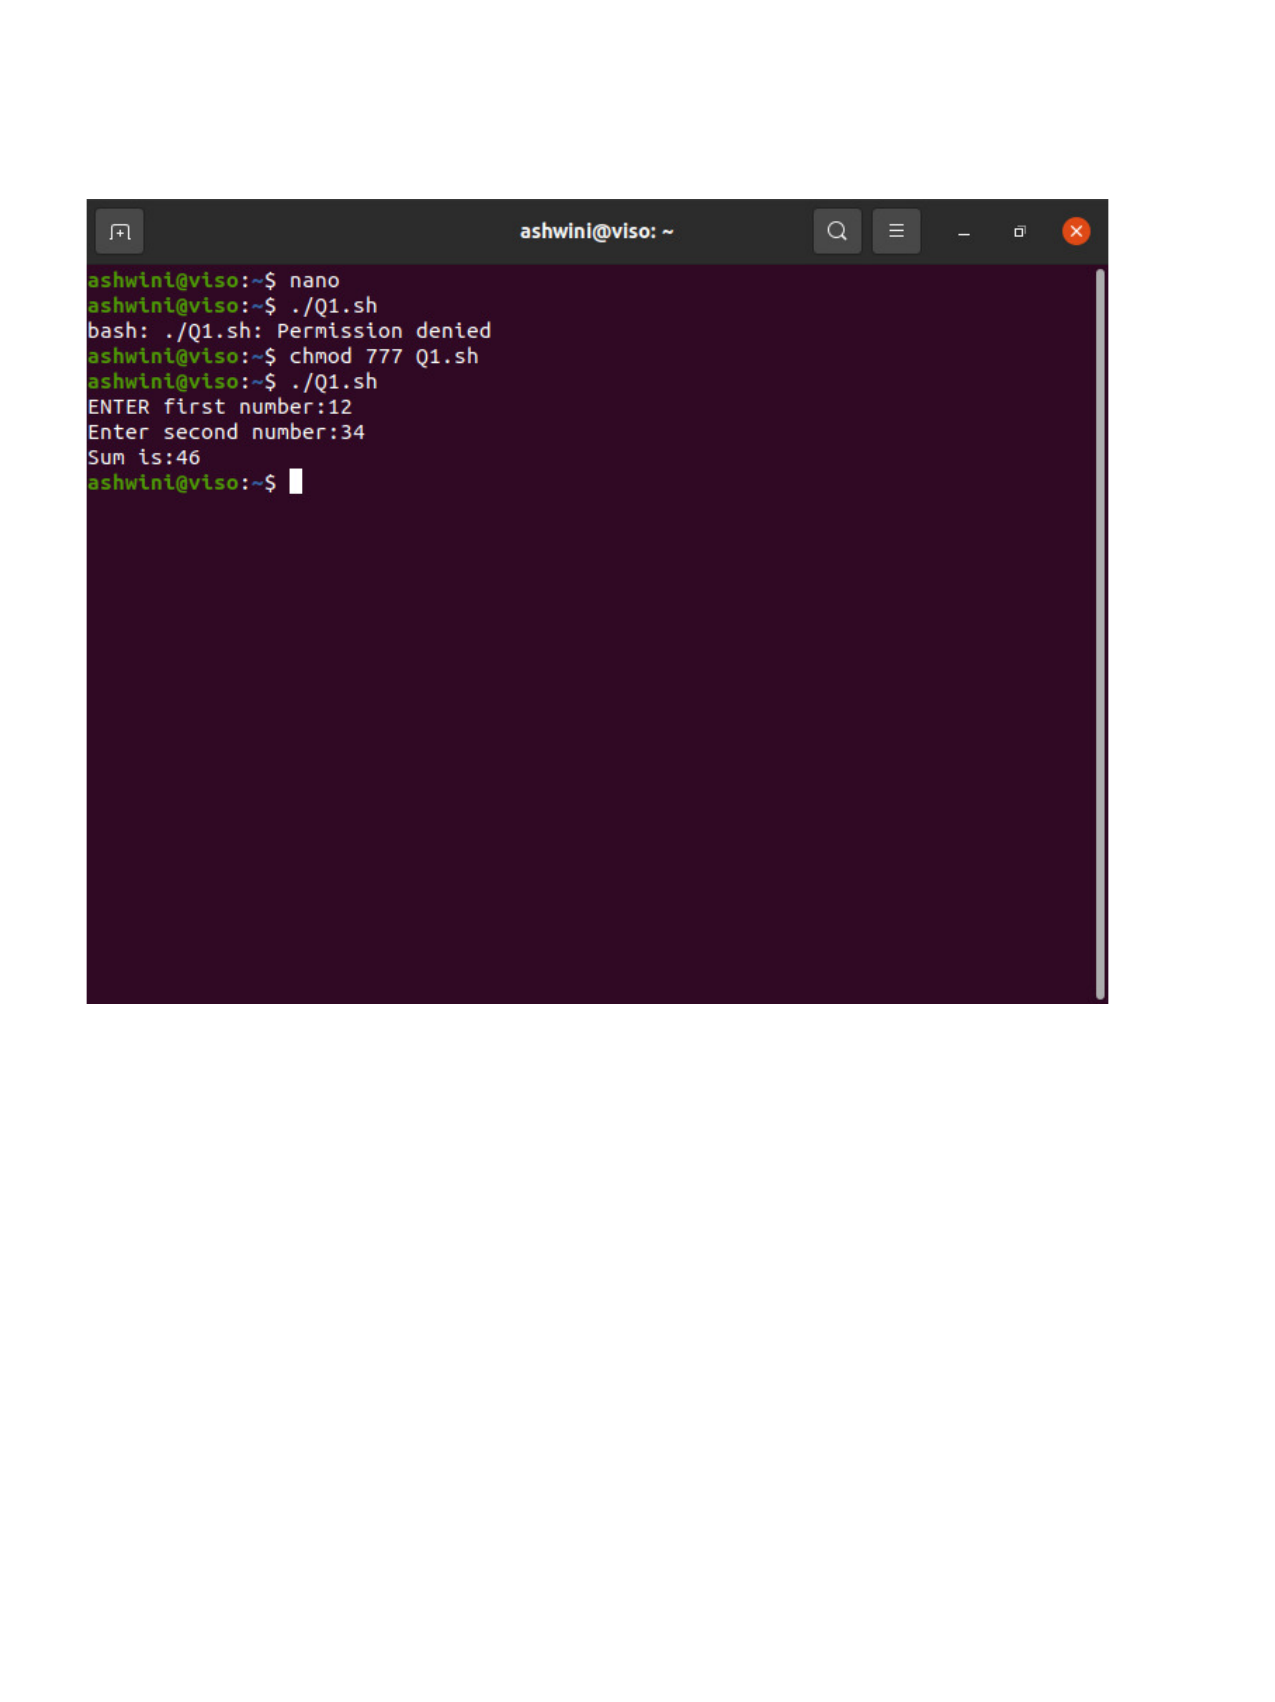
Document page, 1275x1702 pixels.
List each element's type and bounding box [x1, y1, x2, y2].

picture [86, 199, 1109, 1004]
